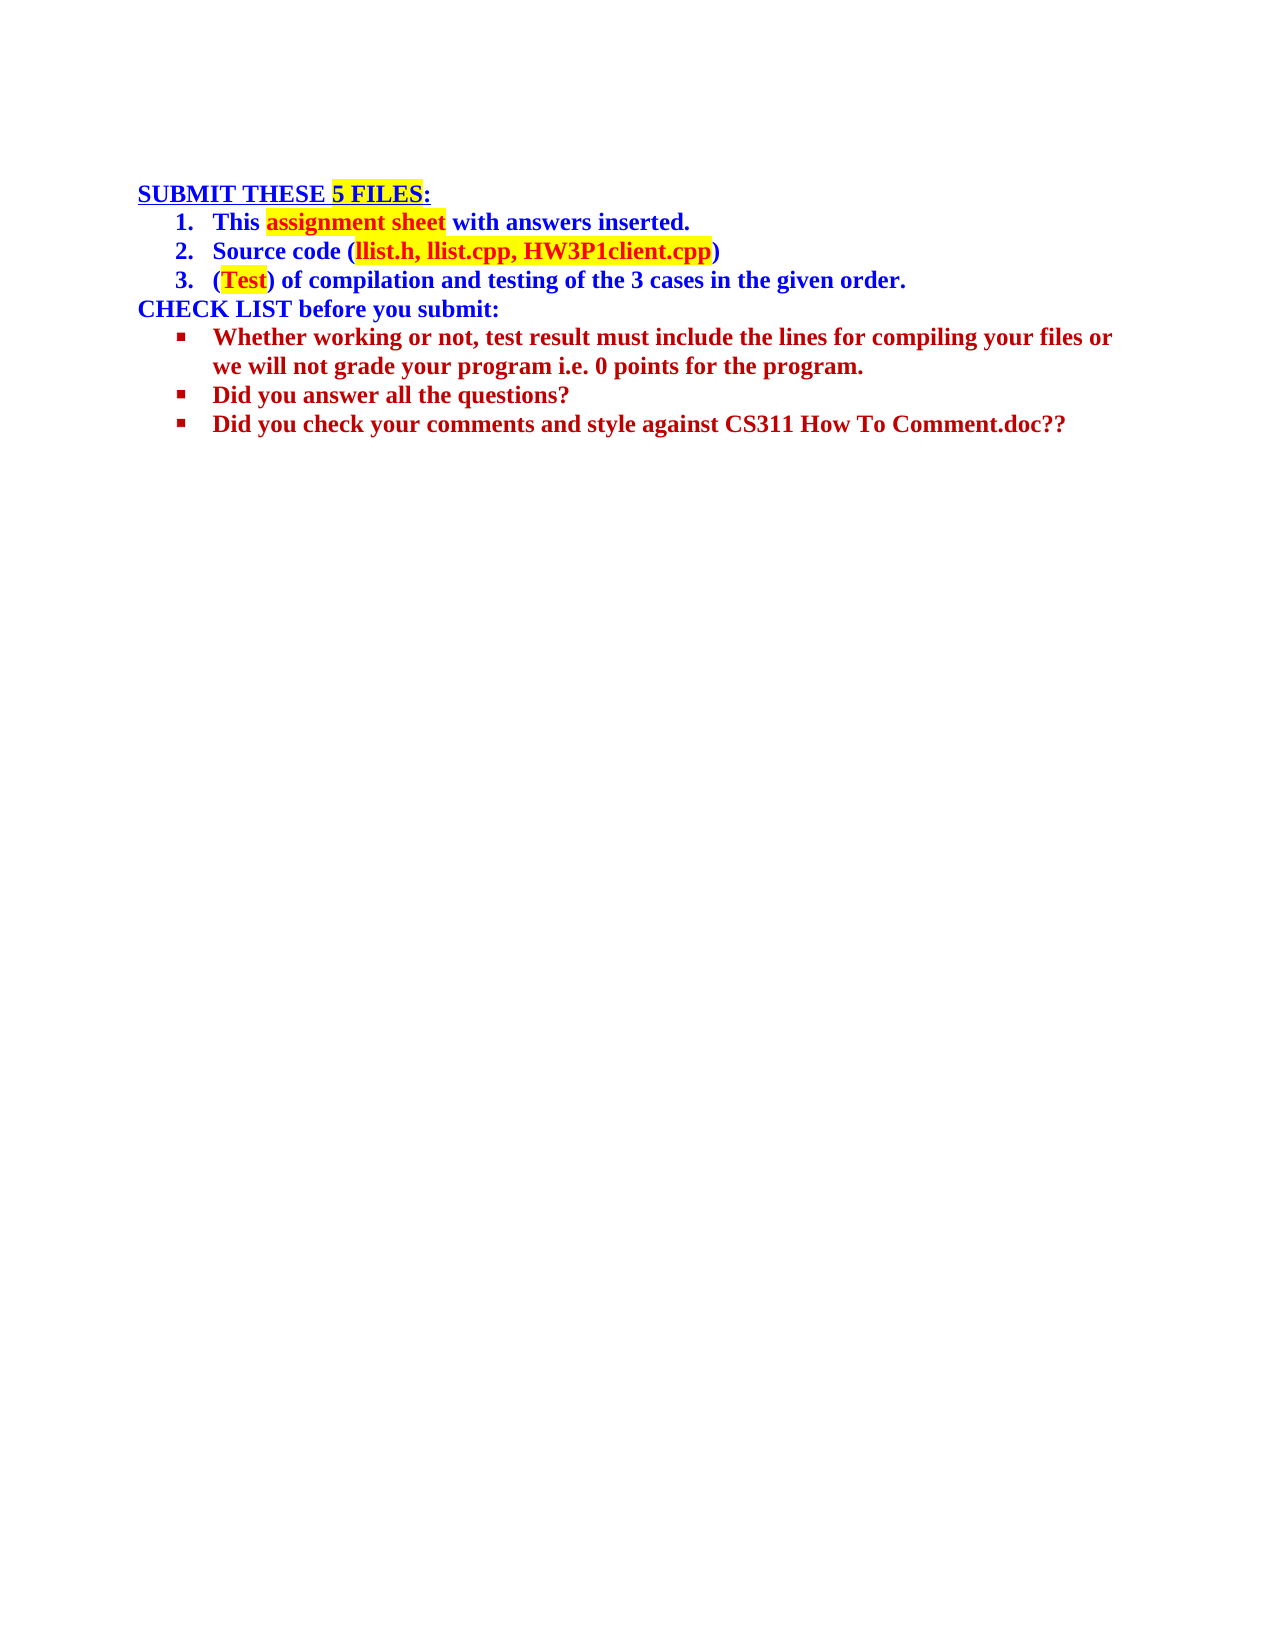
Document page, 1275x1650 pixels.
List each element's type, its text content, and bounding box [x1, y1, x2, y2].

list Did you answer all the questions? [175, 380, 1138, 409]
text CHECK LIST before you submit: [137, 294, 1138, 322]
list (Test) of compilation and testing of the 3 cases in the given order. [267, 265, 1138, 294]
list This assignment sheet with answers inserted. [175, 207, 1138, 236]
list Whether working or not, test result must include the lines for compiling your files or we will not grade your program i.e. 0 points for the program. [175, 322, 1138, 380]
text SUBMIT THESE 5 FILES: [423, 179, 1138, 207]
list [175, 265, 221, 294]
list Source code (llist.h, llist.cpp, HW3P1client.cpp) [175, 236, 355, 265]
list Source code (llist.h, llist.cpp, HW3P1client.cpp) [712, 236, 1138, 265]
list Did you check your comments and style against CS311 How To Comment.doc?? [175, 409, 1138, 437]
text SUBMIT THESE 5 FILES: [137, 179, 332, 204]
